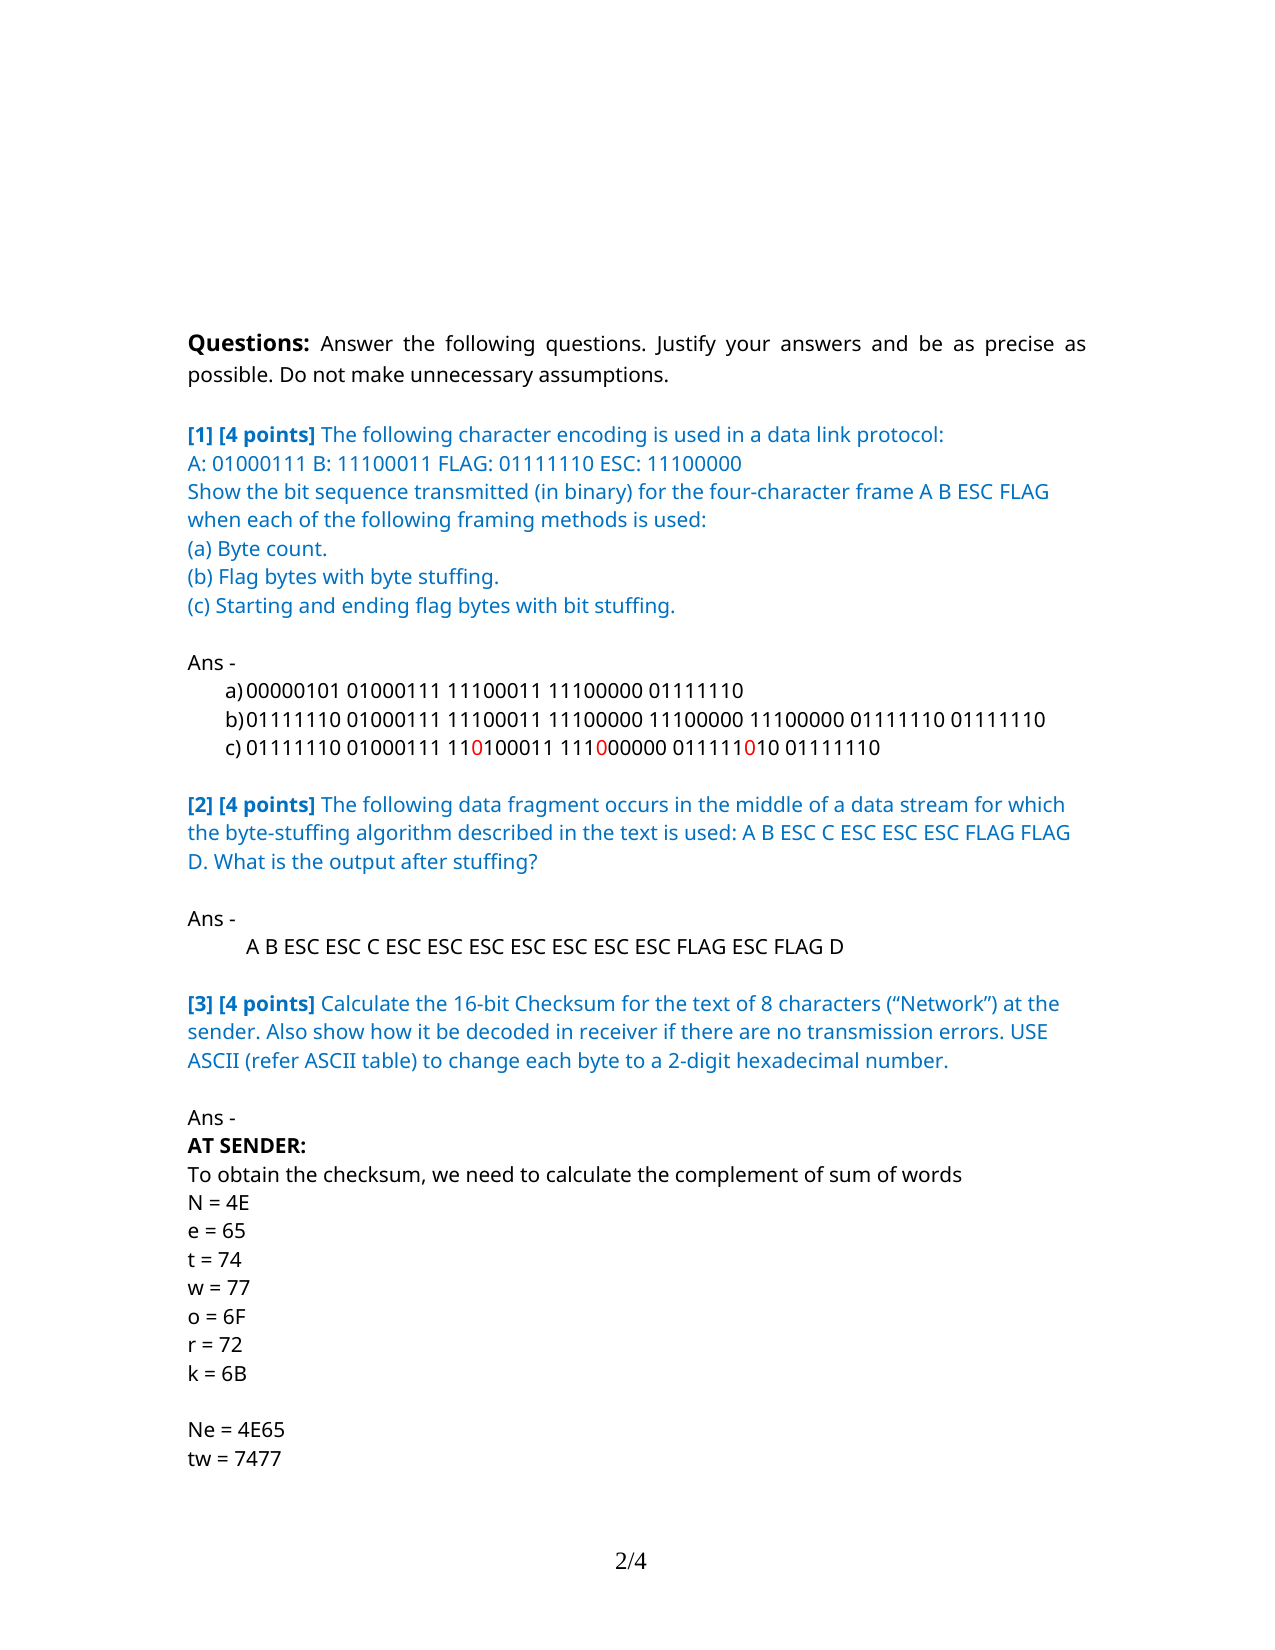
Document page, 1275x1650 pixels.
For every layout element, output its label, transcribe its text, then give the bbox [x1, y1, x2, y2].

text (c) Starting and ending flag bytes with bit stuffing. [187, 591, 1087, 619]
text A: 01000111 B: 11100011 FLAG: 01111110 ESC: 11100000 [187, 449, 1087, 477]
text tw = 7477 [187, 1444, 1087, 1472]
text e = 65 [187, 1217, 1087, 1245]
text AT SENDER: [187, 1131, 1087, 1160]
text k = 6B [187, 1359, 1087, 1387]
text r = 72 [187, 1330, 1087, 1359]
text To obtain the checksum, we need to calculate the complement of sum of words [187, 1160, 1087, 1188]
text [3] [4 points] Calculate the 16-bit Checksum for the text of 8 characters (“Network”) at the sender. Also show how it be decoded in receiver if there are no transmission errors. USE ASCII (refer ASCII table) to change each byte to a 2-digit hexadecimal number. [187, 989, 1087, 1074]
text (b) Flag bytes with byte stuffing. [187, 562, 1087, 591]
text Ans - [187, 648, 1087, 676]
text [1] [4 points] The following character encoding is used in a data link protocol: [187, 420, 1087, 449]
list 01111110 01000111 110100011 111000000 011111010 01111110 [225, 733, 1087, 762]
text w = 77 [187, 1273, 1087, 1302]
text t = 74 [187, 1245, 1087, 1273]
text N = 4E [187, 1188, 1087, 1217]
text Ans - [187, 904, 1087, 932]
text Ans - [187, 1103, 1087, 1131]
text Show the bit sequence transmitted (in binary) for the four-character frame A B ESC FLAG when each of the following framing methods is used: [187, 477, 1087, 534]
subtitle Questions: Answer the following questions. Justify your answers and be as precise as possible. Do not make unnecessary assumptions. [187, 327, 1087, 389]
text Ne = 4E65 [187, 1416, 1087, 1444]
list 01111110 01000111 11100011 11100000 11100000 11100000 01111110 01111110 [225, 705, 1087, 733]
text (a) Byte count. [187, 534, 1087, 562]
text o = 6F [187, 1302, 1087, 1330]
list 00000101 01000111 11100011 11100000 01111110 [225, 676, 1087, 705]
text A B ESC ESC C ESC ESC ESC ESC ESC ESC ESC FLAG ESC FLAG D [187, 932, 1087, 961]
text [2] [4 points] The following data fragment occurs in the middle of a data stream for which the byte-stuffing algorithm described in the text is used: A B ESC C ESC ESC ESC FLAG FLAG D. What is the output after stuffing? [187, 790, 1087, 875]
